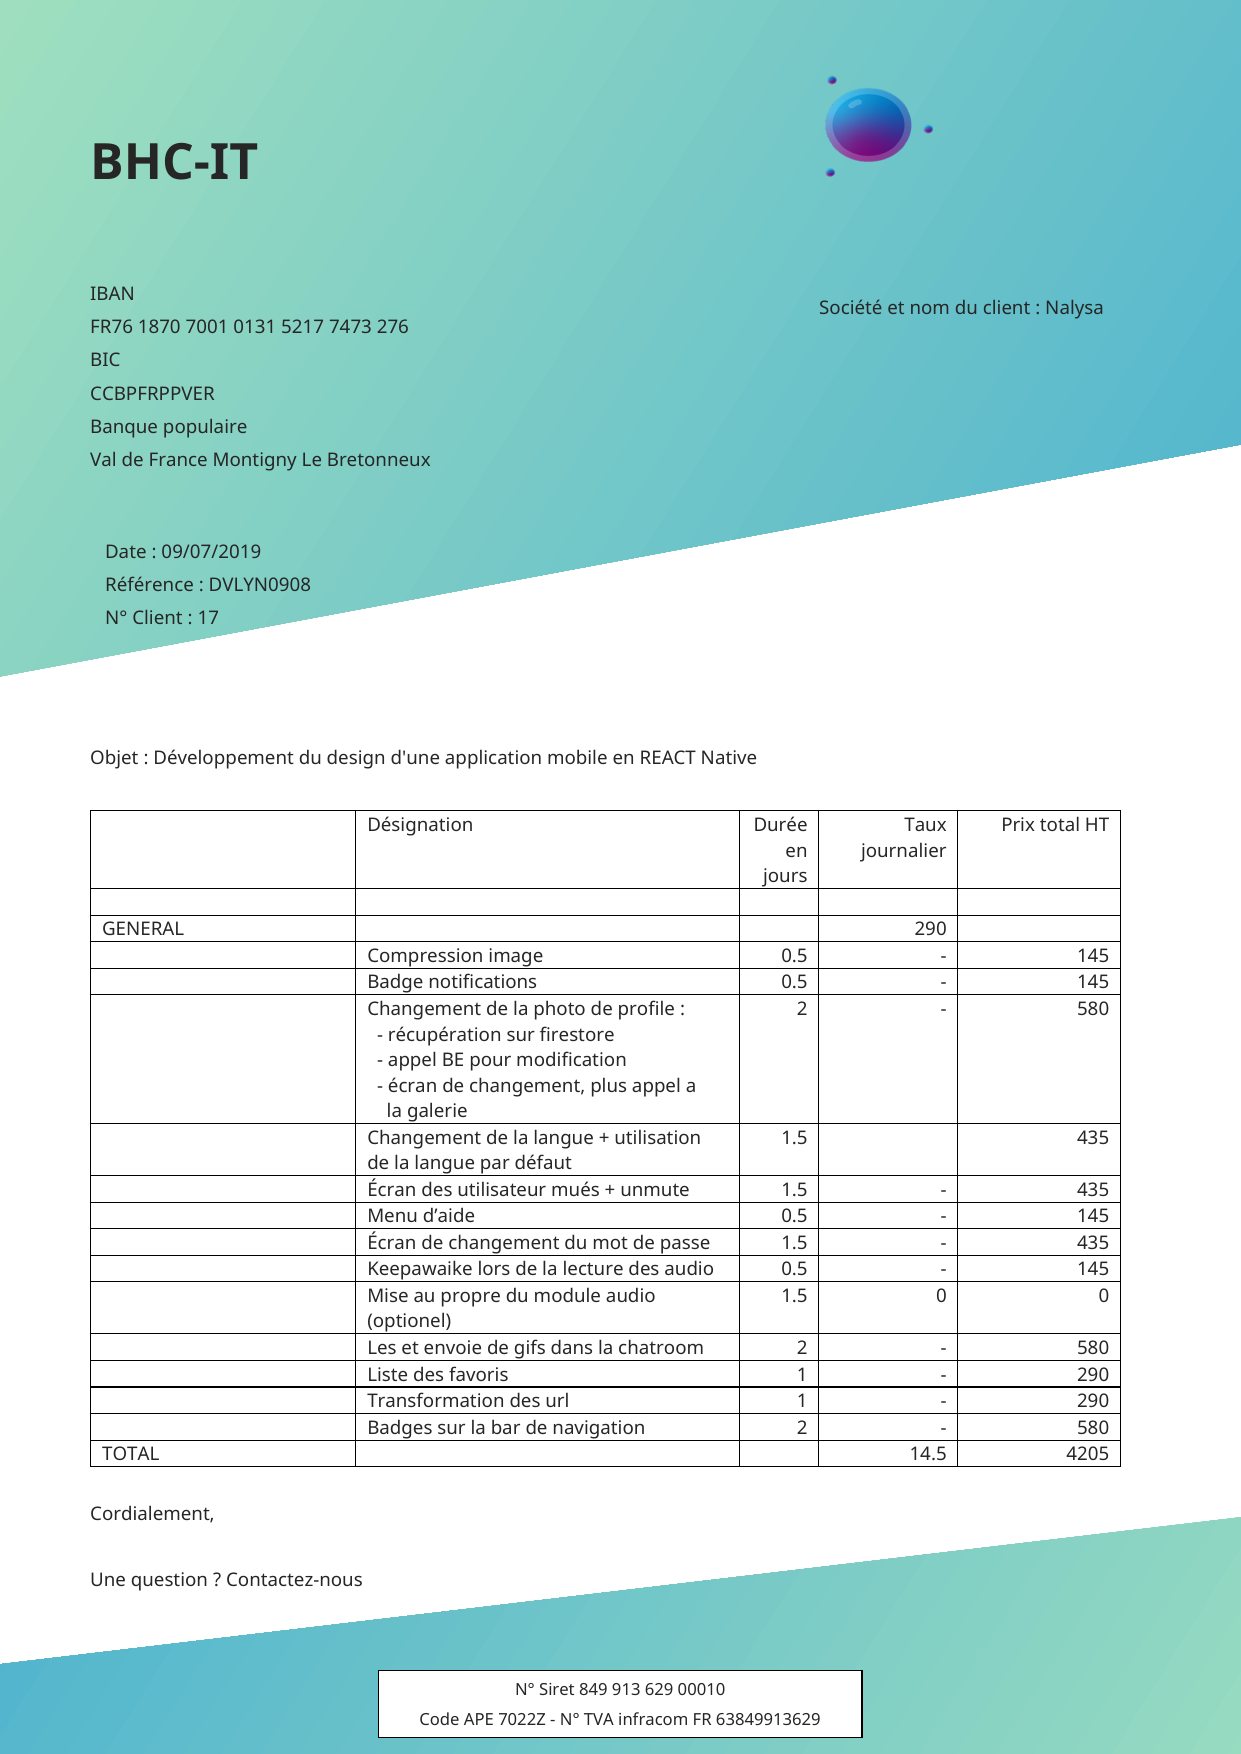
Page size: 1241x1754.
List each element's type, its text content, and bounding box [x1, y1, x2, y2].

table_cell Écran des utilisateur mués + unmute [356, 1176, 739, 1202]
text FR76 1870 7001 0131 5217 7473 276 [90, 313, 1150, 339]
text Objet : Développement du design d'une application mobile en REACT Native [90, 744, 1150, 770]
table_cell 4205 [958, 1441, 1120, 1466]
table_cell [740, 916, 818, 941]
table_cell 435 [958, 1176, 1120, 1202]
table_cell 1 [740, 1388, 818, 1413]
table_cell 0 [819, 1282, 957, 1333]
table_cell [819, 889, 957, 914]
table_header Prix total HT [958, 811, 1120, 888]
table_header Durée en jours [740, 811, 818, 888]
table_cell 0.5 [740, 1203, 818, 1228]
table_cell 1.5 [740, 1229, 818, 1255]
text IBAN [90, 280, 1150, 306]
table_cell GENERAL [91, 916, 355, 941]
table_cell 1.5 [740, 1282, 818, 1333]
table_cell Changement de la photo de profile : - récupération sur firestore - appel BE pour modification - écran de changement, plus appel a la galerie [356, 995, 739, 1123]
table_cell Keepawaike lors de la lecture des audio [356, 1256, 739, 1281]
table_cell - [819, 969, 957, 994]
table_cell 290 [958, 1361, 1120, 1386]
table_cell [356, 1441, 739, 1466]
table_cell 0.5 [740, 969, 818, 994]
table_cell - [819, 1256, 957, 1281]
text Une question ? Contactez-nous [90, 1567, 1150, 1592]
table_cell - [819, 1388, 957, 1413]
table_cell - [819, 1414, 957, 1439]
table_cell 1.5 [740, 1176, 818, 1202]
table_cell 145 [958, 942, 1120, 968]
table_cell Compression image [356, 942, 739, 968]
table_cell 2 [740, 1414, 818, 1439]
table_cell 580 [958, 1414, 1120, 1439]
table_cell [958, 916, 1120, 941]
table_cell 1.5 [740, 1124, 818, 1175]
table_cell [91, 1229, 355, 1255]
text BIC [90, 347, 1150, 372]
table_cell [740, 1441, 818, 1466]
table_cell - [819, 942, 957, 968]
table_cell [958, 889, 1120, 914]
table_cell Changement de la langue + utilisation de la langue par défaut [356, 1124, 739, 1175]
table_cell Les et envoie de gifs dans la chatroom [356, 1334, 739, 1360]
table_cell [819, 1124, 957, 1175]
picture [822, 75, 935, 179]
table_cell 2 [740, 995, 818, 1123]
text Banque populaire [90, 413, 1150, 438]
table_cell 145 [958, 969, 1120, 994]
table_cell - [819, 1176, 957, 1202]
table_cell [91, 1256, 355, 1281]
table_header [91, 811, 355, 888]
table_cell 290 [819, 916, 957, 941]
table_cell [91, 1203, 355, 1228]
table_cell [91, 942, 355, 968]
table_cell - [819, 995, 957, 1123]
table_cell [91, 1388, 355, 1413]
table_cell [91, 1124, 355, 1175]
table_cell [91, 889, 355, 914]
table_cell 145 [958, 1256, 1120, 1281]
table_cell 2 [740, 1334, 818, 1360]
table_cell - [819, 1361, 957, 1386]
table_cell 435 [958, 1124, 1120, 1175]
table_cell Badges sur la bar de navigation [356, 1414, 739, 1439]
table_cell Menu d’aide [356, 1203, 739, 1228]
table_cell [91, 995, 355, 1123]
table_cell [91, 1282, 355, 1333]
table_cell - [819, 1334, 957, 1360]
table_header Désignation [356, 811, 739, 888]
table_cell [91, 1176, 355, 1202]
table_cell 145 [958, 1203, 1120, 1228]
table_cell 290 [958, 1388, 1120, 1413]
text Val de France Montigny Le Bretonneux [90, 446, 1150, 472]
table_cell [91, 1361, 355, 1386]
table_cell - [819, 1229, 957, 1255]
text CCBPFRPPVER [90, 380, 1150, 405]
text Cordialement, [90, 1500, 1150, 1526]
table_cell Liste des favoris [356, 1361, 739, 1386]
table_cell Transformation des url [356, 1388, 739, 1413]
text BHC-IT [90, 75, 1150, 194]
table_header Taux journalier [819, 811, 957, 888]
table_cell Écran de changement du mot de passe [356, 1229, 739, 1255]
table_cell - [819, 1203, 957, 1228]
table_cell TOTAL [91, 1441, 355, 1466]
table_cell 0.5 [740, 942, 818, 968]
table_cell 14.5 [819, 1441, 957, 1466]
table_cell [356, 889, 739, 914]
table_cell 1 [740, 1361, 818, 1386]
table_cell [91, 1414, 355, 1439]
table_cell 580 [958, 995, 1120, 1123]
table_cell [91, 969, 355, 994]
table_cell [356, 916, 739, 941]
table_cell Mise au propre du module audio (optionel) [356, 1282, 739, 1333]
table_cell 435 [958, 1229, 1120, 1255]
table_cell 0 [958, 1282, 1120, 1333]
table_cell 580 [958, 1334, 1120, 1360]
table_cell [740, 889, 818, 914]
table_cell [91, 1334, 355, 1360]
table_cell 0.5 [740, 1256, 818, 1281]
table_cell Badge notifications [356, 969, 739, 994]
